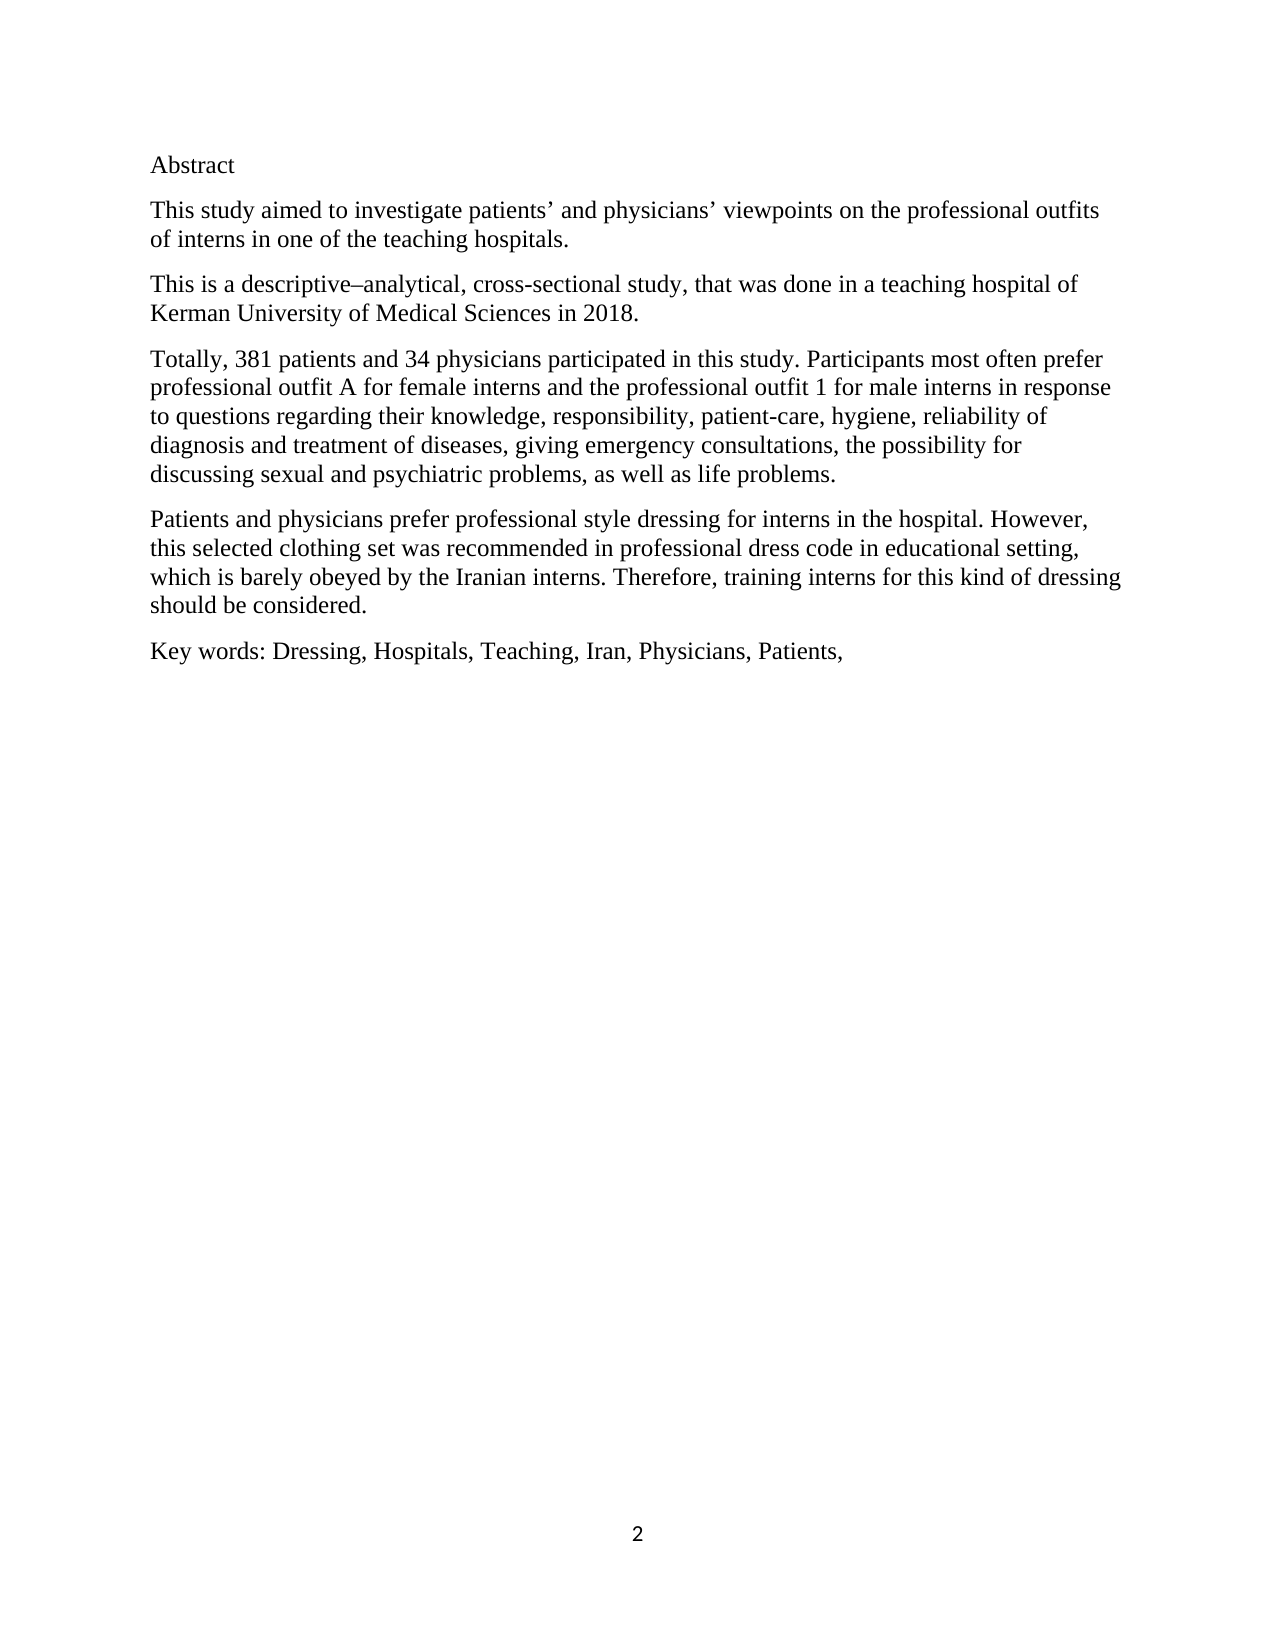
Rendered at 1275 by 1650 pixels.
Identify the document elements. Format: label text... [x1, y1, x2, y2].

text Key words: Dressing, Hospitals, Teaching, Iran, Physicians, Patients, [150, 636, 1125, 664]
text Totally, 381 patients and 34 physicians participated in this study. Participants most often prefer professional outfit A for female interns and the professional outfit 1 for male interns in response to questions regarding their knowledge, responsibility, patient-care, hygiene, reliability of diagnosis and treatment of diseases, giving emergency consultations, the possibility for discussing sexual and psychiatric problems, as well as life problems. [150, 344, 1125, 487]
text Patients and physicians prefer professional style dressing for interns in the hospital. However, this selected clothing set was recommended in professional dress code in educational setting, which is barely obeyed by the Iranian interns. Therefore, training interns for this kind of dressing should be considered. [150, 504, 1125, 619]
text This study aimed to investigate patients’ and physicians’ viewpoints on the professional outfits of interns in one of the teaching hospitals. [150, 195, 1125, 253]
text This is a descriptive–analytical, cross-sectional study, that was done in a teaching hospital of Kerman University of Medical Sciences in 2018. [150, 269, 1125, 327]
text Abstract [150, 150, 1125, 179]
